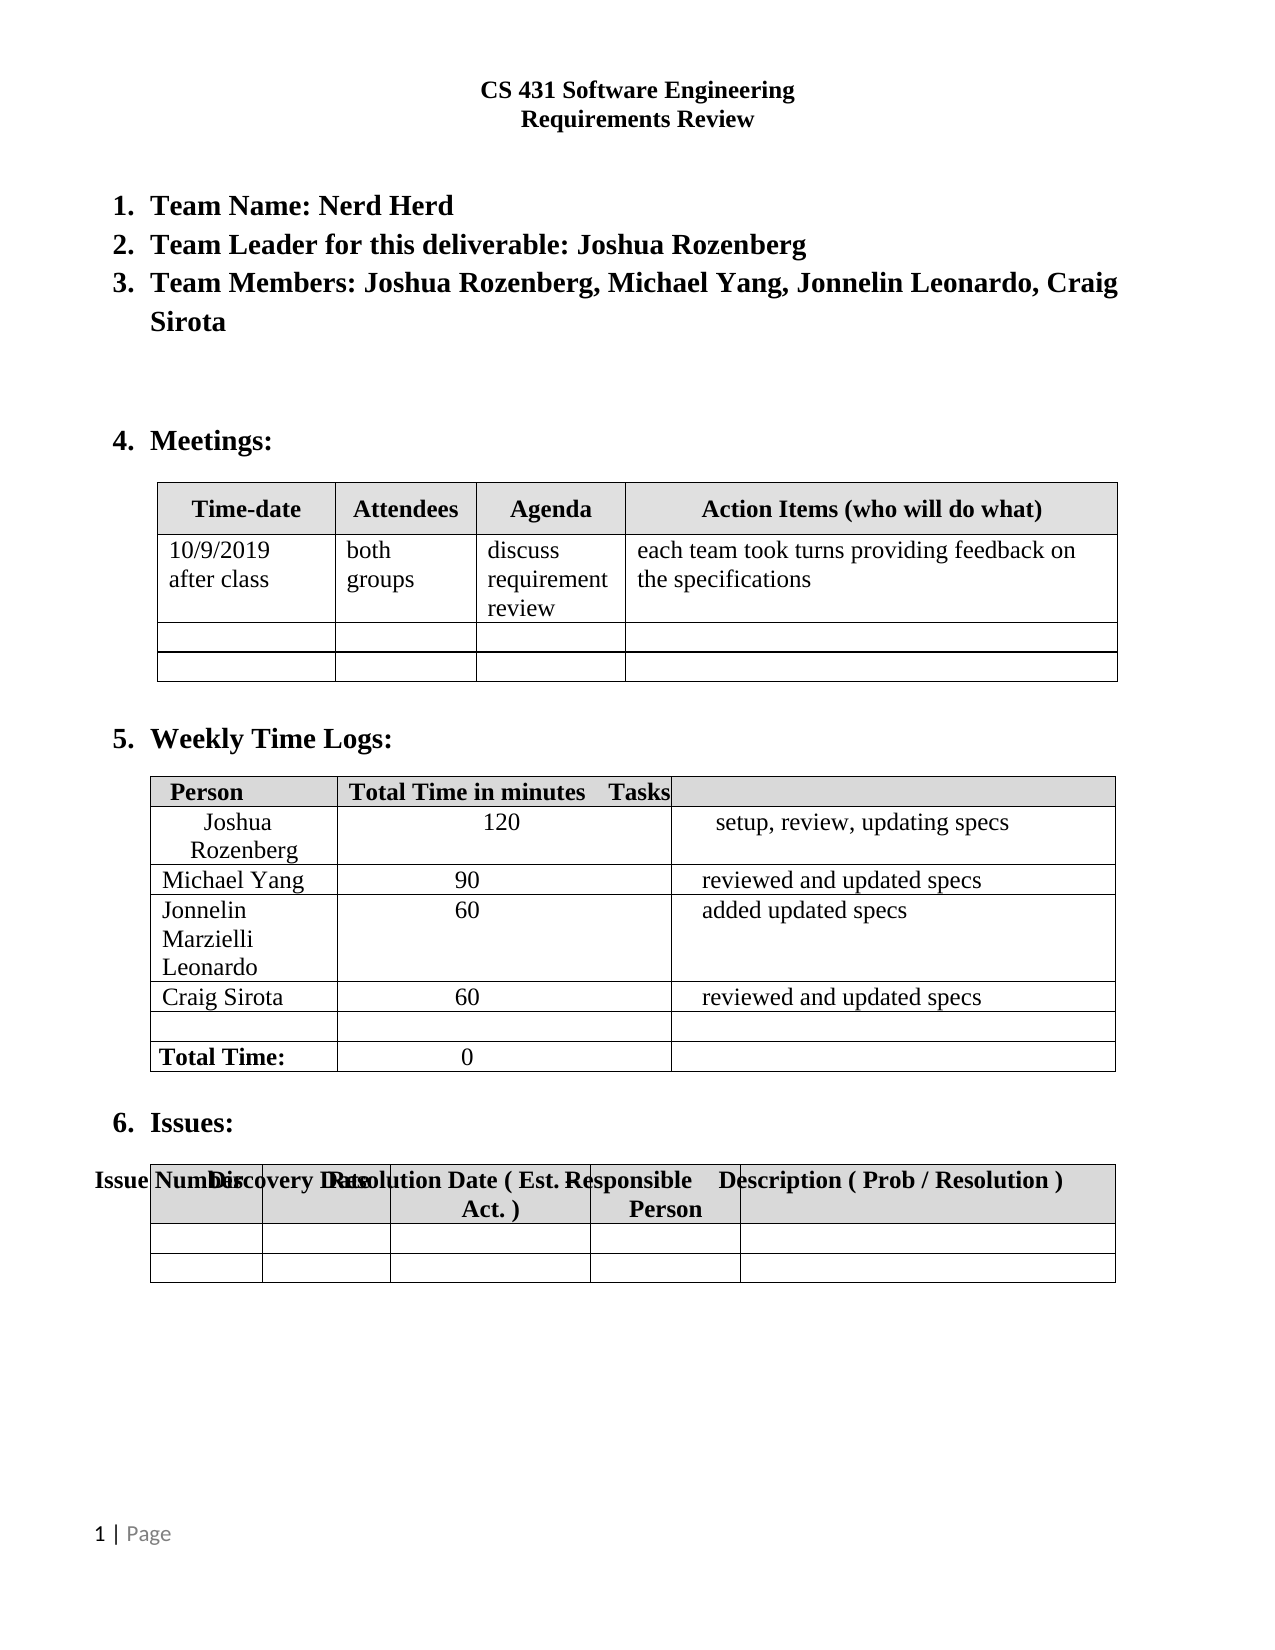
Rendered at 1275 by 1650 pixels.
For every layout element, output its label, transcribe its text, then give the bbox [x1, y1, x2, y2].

table_cell 90 [338, 865, 671, 894]
list Weekly Time Logs: [112, 721, 1200, 754]
table_cell Craig Sirota [151, 982, 337, 1011]
table_cell 120 [338, 807, 671, 864]
table_cell [626, 623, 1117, 651]
table_header Action Items (who will do what) [626, 483, 1117, 534]
table_cell [391, 1224, 590, 1252]
table_cell [741, 1224, 1115, 1252]
table_cell [151, 1254, 262, 1282]
table_cell reviewed and updated specs [672, 982, 1115, 1011]
table_cell Michael Yang [151, 865, 337, 894]
table_cell [741, 1254, 1115, 1282]
table_cell [338, 1012, 671, 1041]
table_header Issue Number [151, 1165, 262, 1223]
list Team Name: Nerd Herd [112, 188, 1200, 222]
table_cell [158, 623, 335, 651]
table_cell Total Time: [151, 1042, 337, 1071]
table_cell 10/9/2019 after class [158, 535, 335, 622]
table_cell [672, 1012, 1115, 1041]
table_header Responsible Person [591, 1165, 740, 1223]
table_header Attendees [336, 483, 476, 534]
table_cell [336, 653, 476, 681]
list Team Leader for this deliverable: Joshua Rozenberg [112, 227, 1200, 261]
table_cell reviewed and updated specs [672, 865, 1115, 894]
table_header Time-date [158, 483, 335, 534]
table_header Discovery Date [263, 1165, 390, 1223]
table_cell setup, review, updating specs [672, 807, 1115, 864]
table_cell [477, 653, 625, 681]
table_cell [151, 1012, 337, 1041]
table_header Agenda [477, 483, 625, 534]
table_cell 0 [338, 1042, 671, 1071]
table_cell [591, 1254, 740, 1282]
table_cell added updated specs [672, 895, 1115, 981]
table_cell [591, 1224, 740, 1252]
table_cell [263, 1224, 390, 1252]
table_cell [263, 1254, 390, 1282]
table_header Resolution Date ( Est. – Act. ) [391, 1165, 590, 1223]
table_cell [672, 1042, 1115, 1071]
table_cell [626, 653, 1117, 681]
list Team Members: Joshua Rozenberg, Michael Yang, Jonnelin Leonardo, Craig Sirota [112, 266, 1200, 338]
table_cell each team took turns providing feedback on the specifications [626, 535, 1117, 622]
table_cell [391, 1254, 590, 1282]
table_cell [477, 623, 625, 651]
table_cell both groups [336, 535, 476, 622]
table_cell 60 [338, 895, 671, 981]
table_header Total Time in minutes [338, 777, 671, 806]
list Issues: [112, 1105, 1200, 1138]
table_header Tasks [672, 777, 1115, 806]
table_cell Jonnelin Marzielli Leonardo [151, 895, 337, 981]
list Meetings: [112, 423, 1200, 456]
table_header Person [151, 777, 337, 806]
table_cell 60 [338, 982, 671, 1011]
table_cell [336, 623, 476, 651]
table_cell [158, 653, 335, 681]
table_cell [151, 1224, 262, 1252]
table_cell Joshua Rozenberg [151, 807, 337, 864]
table_cell discuss requirement review [477, 535, 625, 622]
table_header Description ( Prob / Resolution ) [741, 1165, 1115, 1223]
